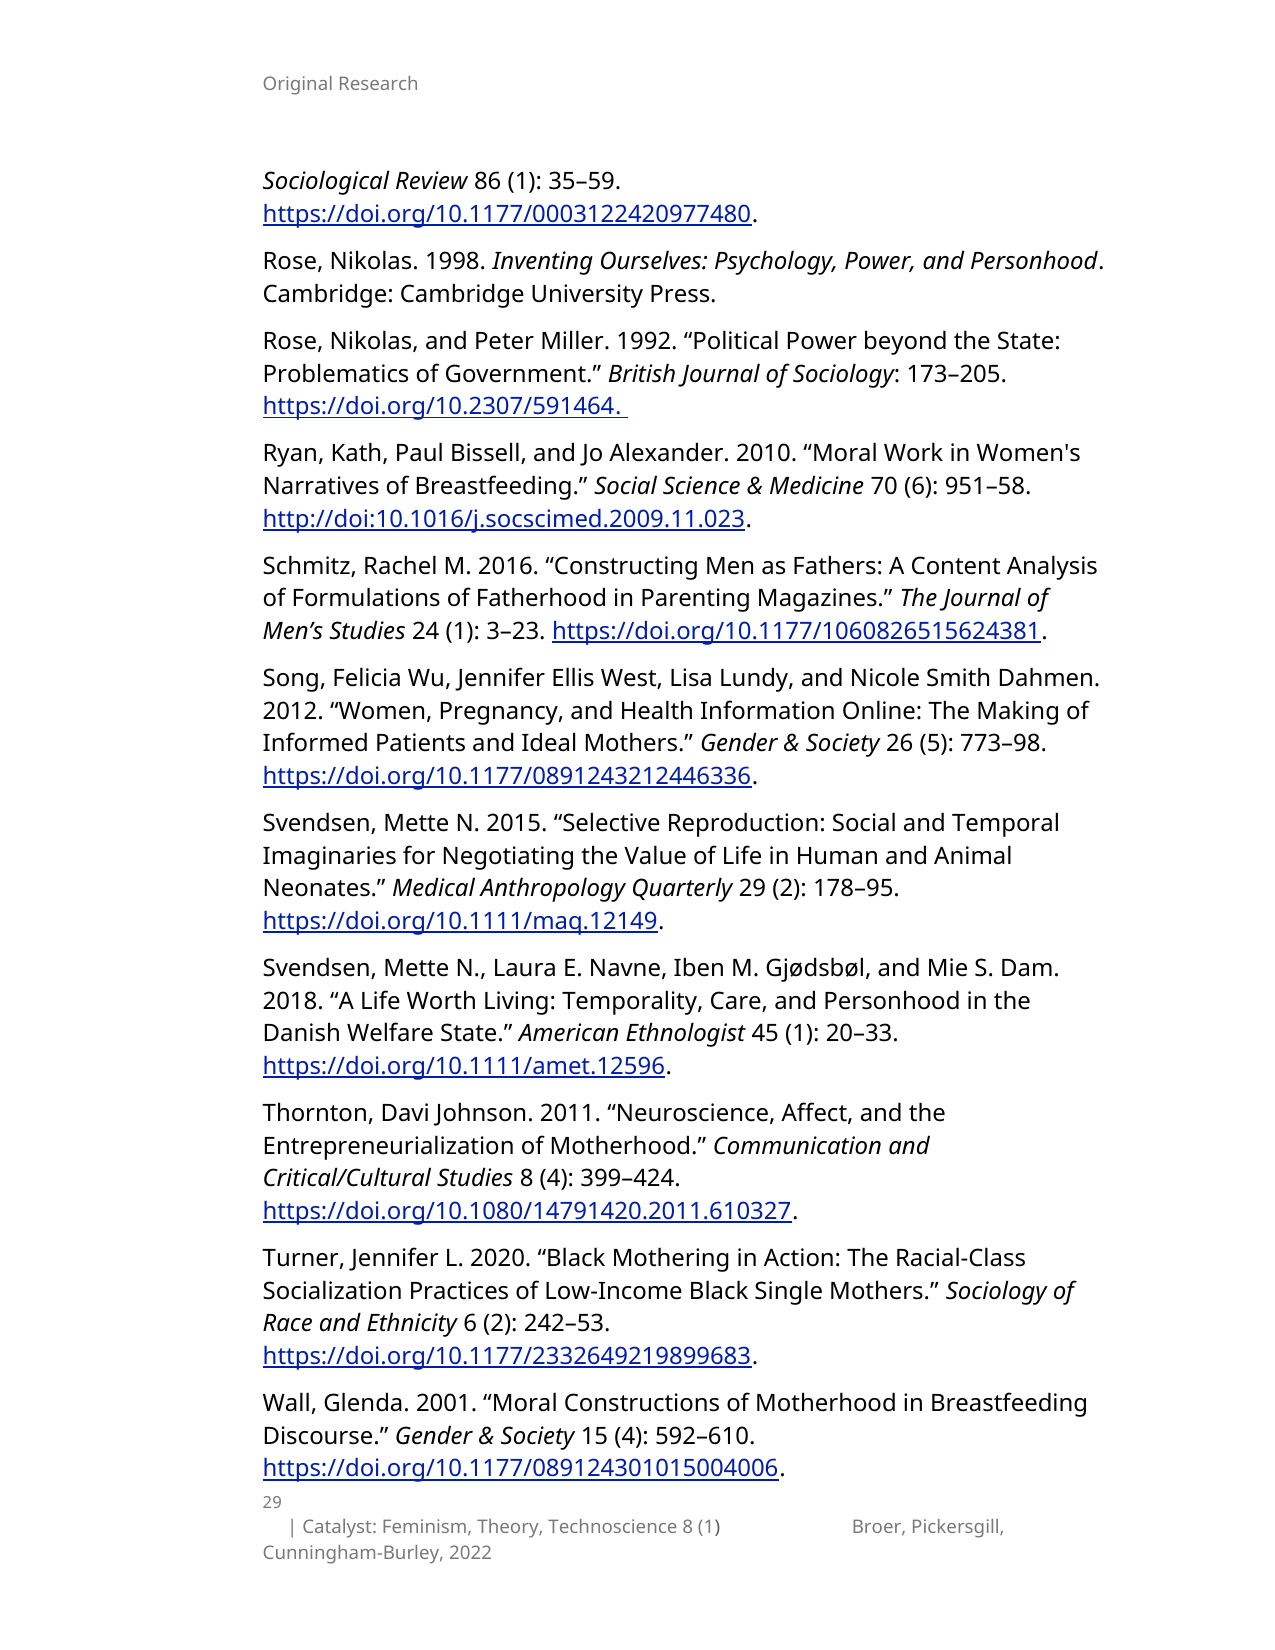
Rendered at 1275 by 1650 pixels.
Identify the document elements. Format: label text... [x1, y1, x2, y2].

text Schmitz, Rachel M. 2016. “Constructing Men as Fathers: A Content Analysis of Formulations of Fatherhood in Parenting Magazines.” The Journal of Men’s Studies 24 (1): 3–23. https://doi.org/10.1177/1060826515624381. [262, 548, 1106, 646]
text Rose, Nikolas, and Peter Miller. 1992. “Political Power beyond the State: Problematics of Government.” British Journal of Sociology: 173–205. https://doi.org/10.2307/591464. [262, 324, 1106, 422]
text Turner, Jennifer L. 2020. “Black Mothering in Action: The Racial-Class Socialization Practices of Low-Income Black Single Mothers.” Sociology of Race and Ethnicity 6 (2): 242–53. https://doi.org/10.1177/2332649219899683. [262, 1241, 1106, 1371]
text Svendsen, Mette N., Laura E. Navne, Iben M. Gjødsbøl, and Mie S. Dam. 2018. “A Life Worth Living: Temporality, Care, and Personhood in the Danish Welfare State.” American Ethnologist 45 (1): 20–33. https://doi.org/10.1111/amet.12596. [262, 951, 1106, 1081]
text Song, Felicia Wu, Jennifer Ellis West, Lisa Lundy, and Nicole Smith Dahmen. 2012. “Women, Pregnancy, and Health Information Online: The Making of Informed Patients and Ideal Mothers.” Gender & Society 26 (5): 773–98. https://doi.org/10.1177/0891243212446336. [262, 661, 1106, 791]
text Thornton, Davi Johnson. 2011. “Neuroscience, Affect, and the Entrepreneurialization of Motherhood.” Communication and Critical/Cultural Studies 8 (4): 399–424. https://doi.org/10.1080/14791420.2011.610327. [262, 1096, 1106, 1226]
text Rose, Nikolas. 1998. Inventing Ourselves: Psychology, Power, and Personhood. Cambridge: Cambridge University Press. [262, 244, 1106, 309]
text Ryan, Kath, Paul Bissell, and Jo Alexander. 2010. “Moral Work in Women's Narratives of Breastfeeding.” Social Science & Medicine 70 (6): 951–58. http://doi:10.1016/j.socscimed.2009.11.023. [262, 436, 1106, 534]
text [262, 164, 1106, 229]
text Svendsen, Mette N. 2015. “Selective Reproduction: Social and Temporal Imaginaries for Negotiating the Value of Life in Human and Animal Neonates.” Medical Anthropology Quarterly 29 (2): 178–95. https://doi.org/10.1111/maq.12149. [262, 806, 1106, 936]
text Wall, Glenda. 2001. “Moral Constructions of Motherhood in Breastfeeding Discourse.” Gender & Society 15 (4): 592–610. https://doi.org/10.1177/089124301015004006. [262, 1386, 1106, 1484]
